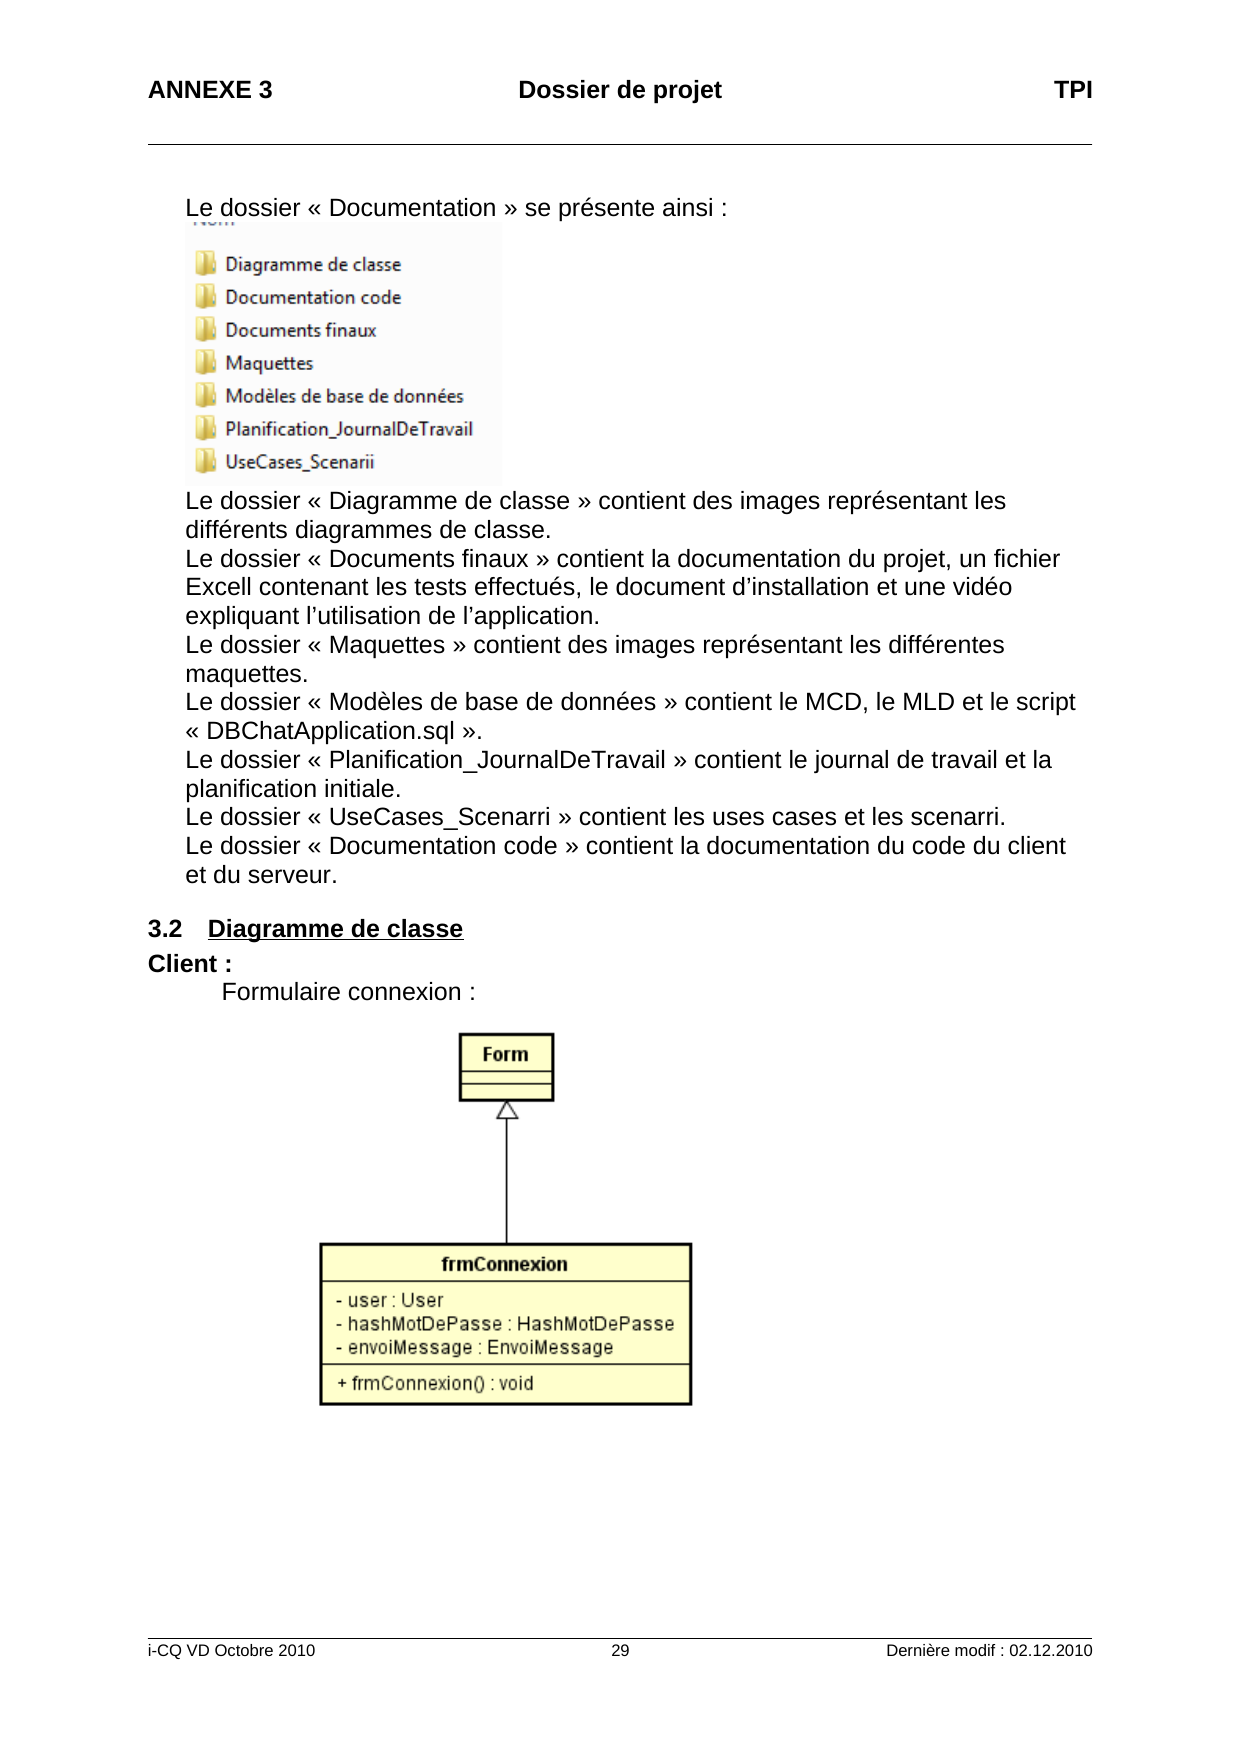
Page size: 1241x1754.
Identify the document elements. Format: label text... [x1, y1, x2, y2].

text Le dossier « Documentation » se présente ainsi : [185, 193, 1092, 222]
text Le dossier « Documentation code » contient la documentation du code du client et du serveur. [185, 831, 1092, 888]
picture [221, 1006, 774, 1467]
text Le dossier « Diagramme de classe » contient des images représentant les différents diagrammes de classe. [185, 486, 1092, 543]
text Le dossier « Planification_JournalDeTravail » contient le journal de travail et la planification initiale. [185, 745, 1092, 802]
subtitle Diagramme de classe [148, 913, 1092, 942]
picture [185, 222, 503, 486]
text Le dossier « UseCases_Scenarri » contient les uses cases et les scenarri. [185, 802, 1092, 831]
text Le dossier « Modèles de base de données » contient le MCD, le MLD et le script « DBChatApplication.sql ». [185, 687, 1092, 745]
text Le dossier « Documents finaux » contient la documentation du projet, un fichier Excell contenant les tests effectués, le document d’installation et une vidéo expliquant l’utilisation de l’application. [185, 543, 1092, 630]
text Formulaire connexion : [148, 977, 1092, 1006]
text Le dossier « Maquettes » contient des images représentant les différentes maquettes. [185, 630, 1092, 687]
text Client : [148, 948, 1092, 977]
